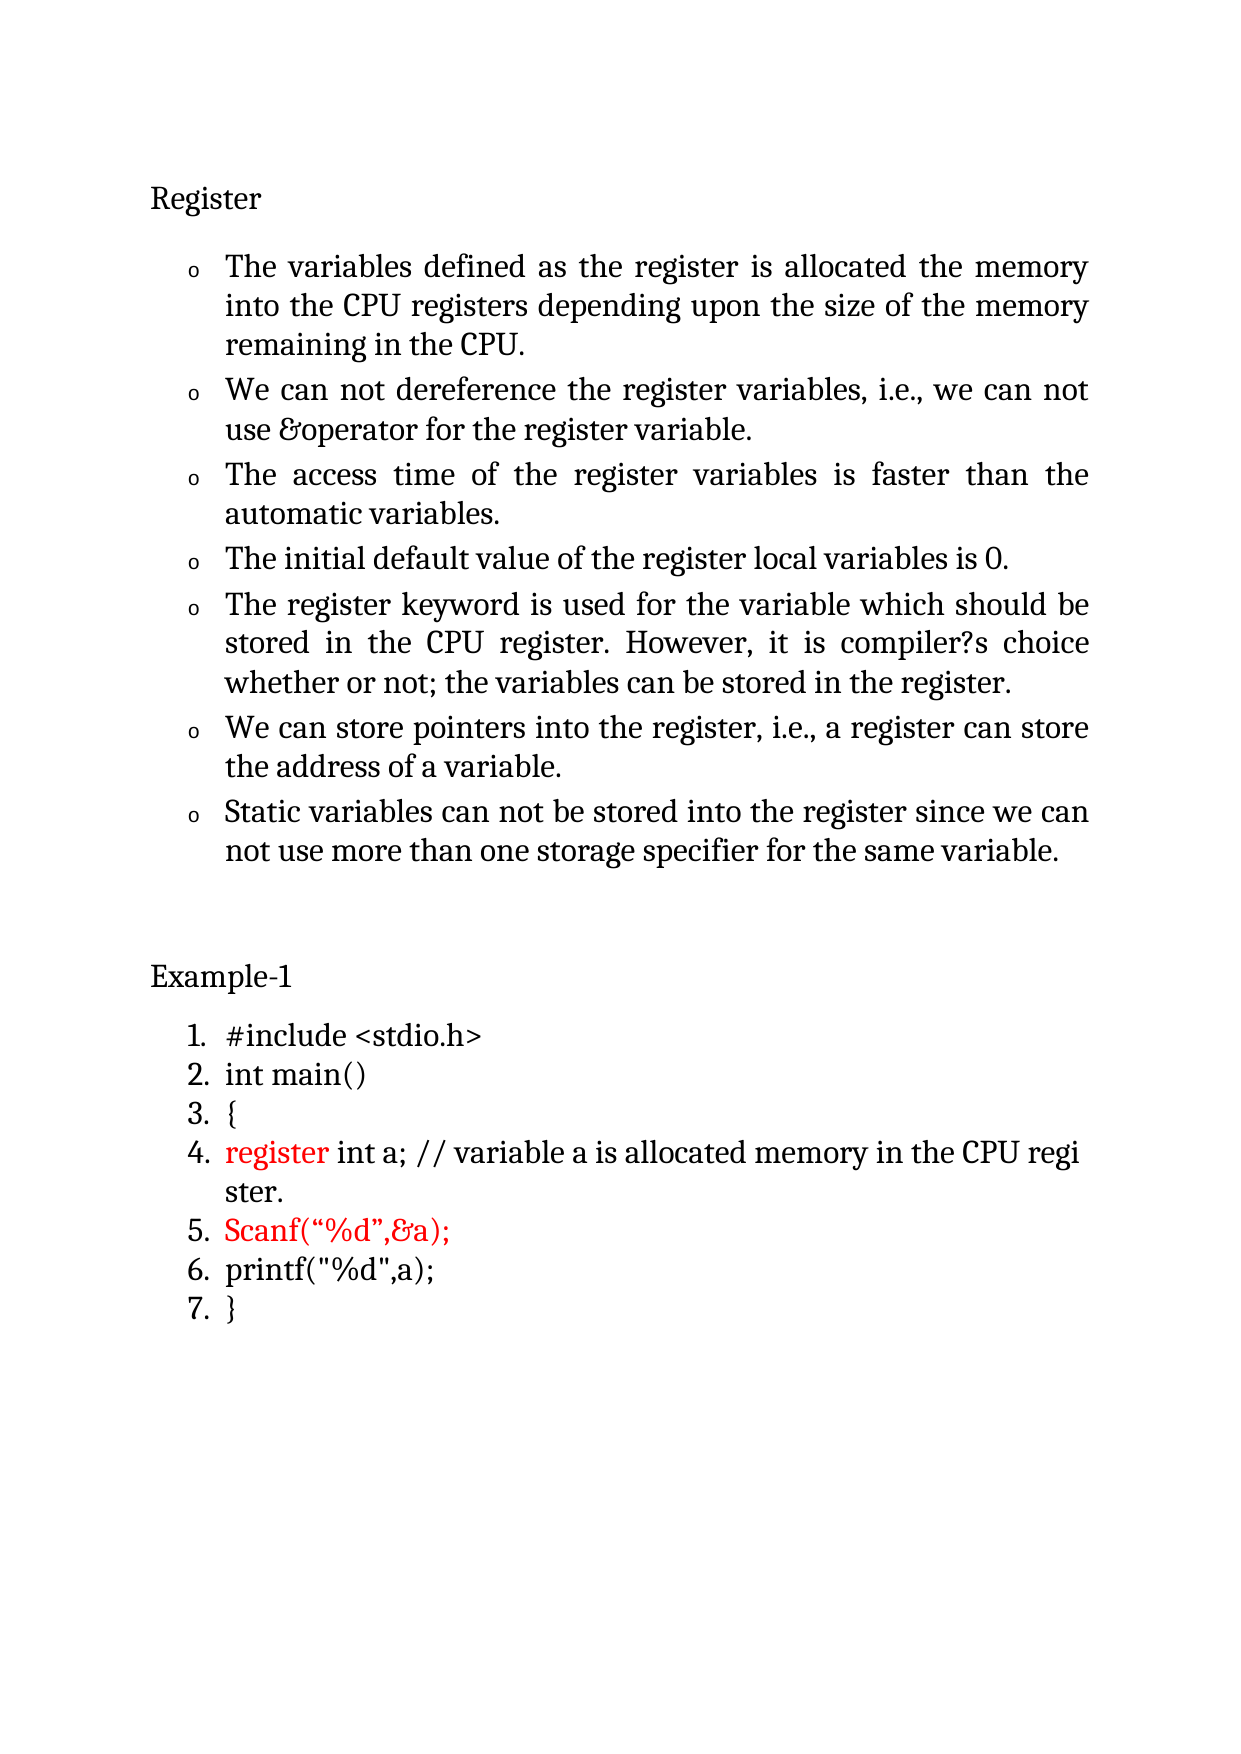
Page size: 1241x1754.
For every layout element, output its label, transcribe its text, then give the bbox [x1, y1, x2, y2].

list #include <stdio.h> [187, 1015, 1090, 1054]
list The access time of the register variables is faster than the automatic variables. [187, 454, 1090, 533]
text Example-1 [150, 957, 1090, 996]
list Static variables can not be stored into the register since we can not use more than one storage specifier for the same variable. [187, 792, 1090, 870]
list register int a; // variable a is allocated memory in the CPU register. [187, 1132, 1090, 1211]
list printf("%d",a); [187, 1250, 1090, 1289]
list The register keyword is used for the variable which should be stored in the CPU register. However, it is compiler?s choice whether or not; the variables can be stored in the register. [187, 584, 1090, 701]
list The initial default value of the register local variables is 0. [187, 539, 1090, 578]
list We can not dereference the register variables, i.e., we can not use &operator for the register variable. [187, 370, 1090, 448]
list int main() [187, 1054, 1090, 1093]
list We can store pointers into the register, i.e., a register can store the address of a variable. [187, 708, 1090, 786]
list } [187, 1289, 1090, 1328]
list { [187, 1093, 1090, 1132]
list The variables defined as the register is allocated the memory into the CPU registers depending upon the size of the memory remaining in the CPU. [187, 247, 1090, 364]
list Scanf(“%d”,&a); [187, 1211, 1090, 1250]
subtitle Register [150, 179, 1090, 217]
